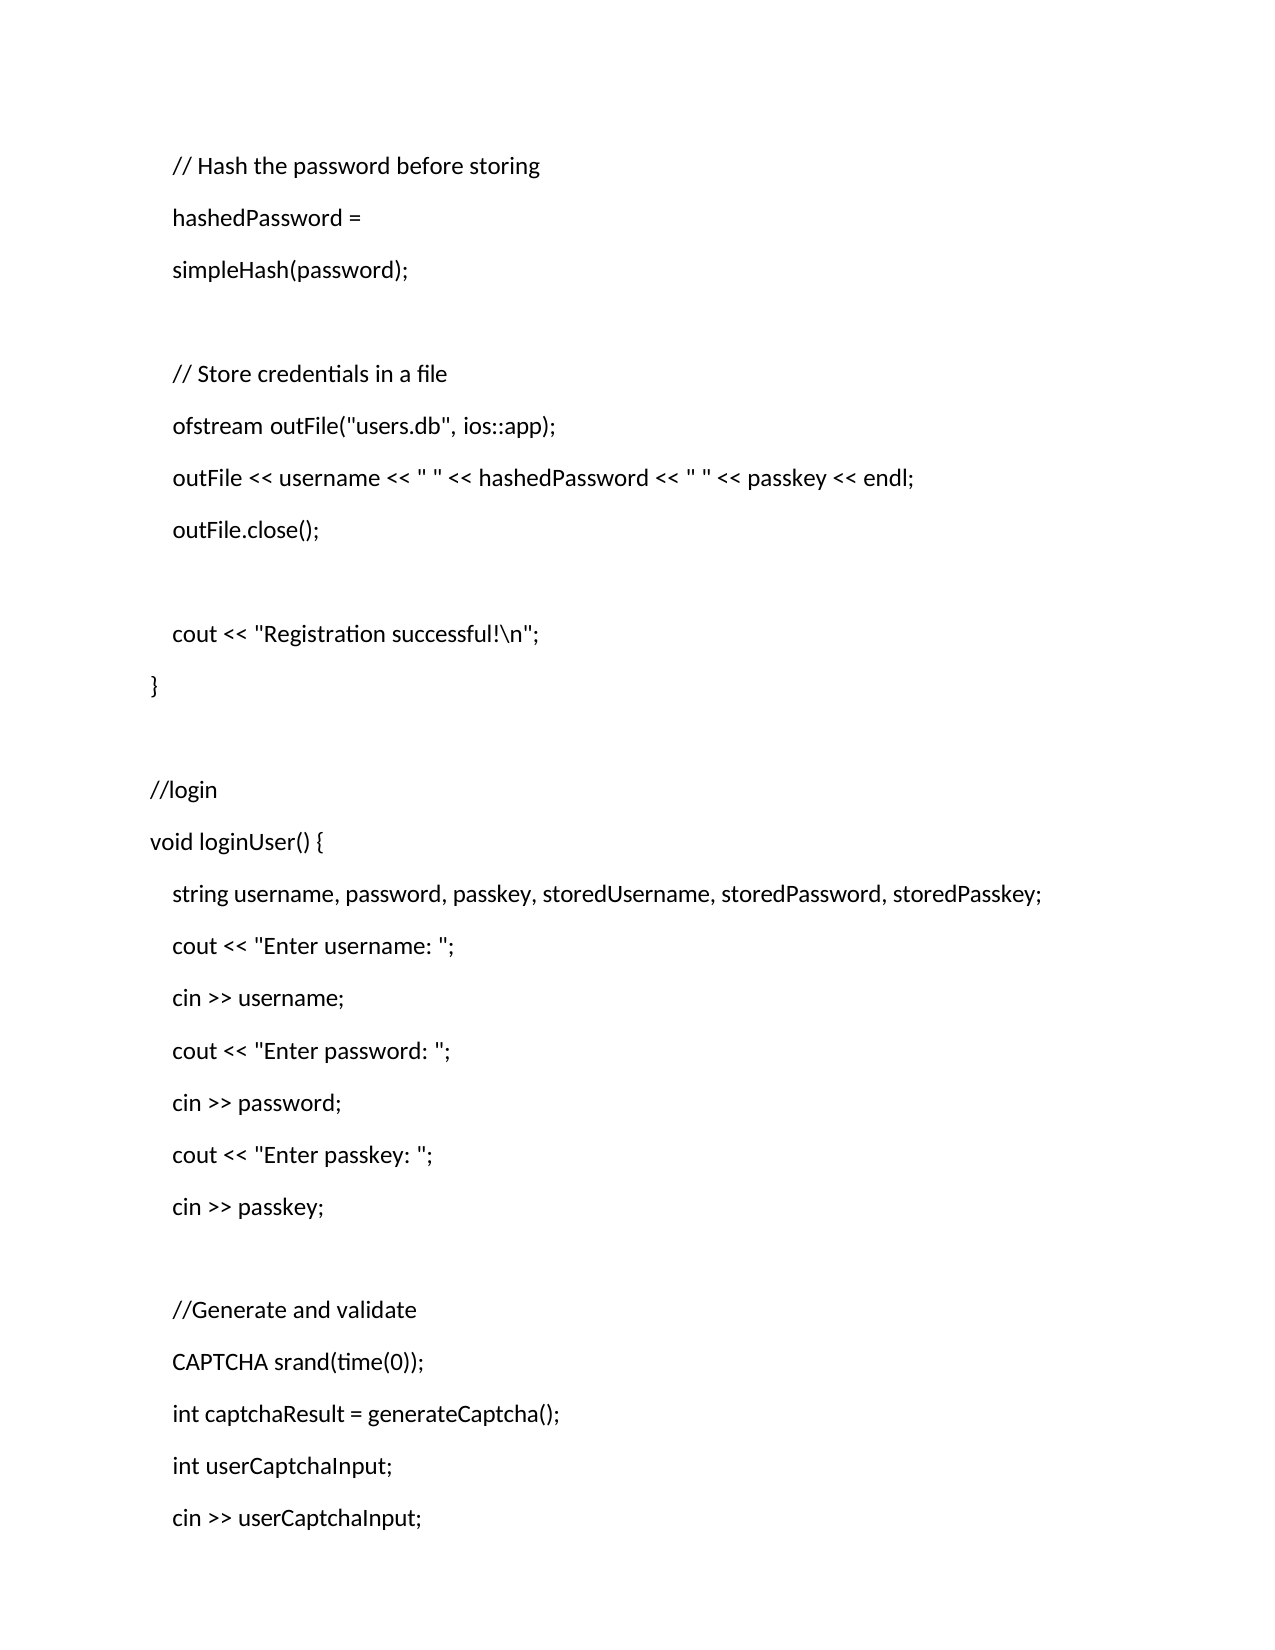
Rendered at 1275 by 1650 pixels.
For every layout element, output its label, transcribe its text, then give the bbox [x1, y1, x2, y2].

text //login [150, 774, 1162, 805]
text } [150, 670, 1162, 701]
text // Store credentials in a file [172, 358, 1162, 389]
text cin >> userCaptchaInput; [172, 1502, 1162, 1532]
text //Generate and validate CAPTCHA srand(time(0)); [172, 1294, 517, 1377]
text int captchaResult = generateCaptcha(); int userCaptchaInput; [172, 1398, 585, 1480]
text cout << "Enter password: "; cin >> password; [172, 1035, 455, 1117]
text cin >> username; [172, 982, 1162, 1013]
text cout << "Enter passkey: "; cin >> passkey; [172, 1139, 455, 1221]
text outFile << username << " " << hashedPassword << " " << passkey << endl; outFile.close(); [172, 462, 1051, 544]
text // Hash the password before storing hashedPassword = simpleHash(password); [172, 150, 603, 284]
text void loginUser() { [150, 826, 1162, 857]
text string username, password, passkey, storedUsername, storedPassword, storedPasskey; cout << "Enter username: "; [172, 878, 1051, 961]
text ofstream outFile("users.db", ios::app); [172, 410, 1162, 441]
text cout << "Registration successful!\n"; [172, 618, 1162, 649]
